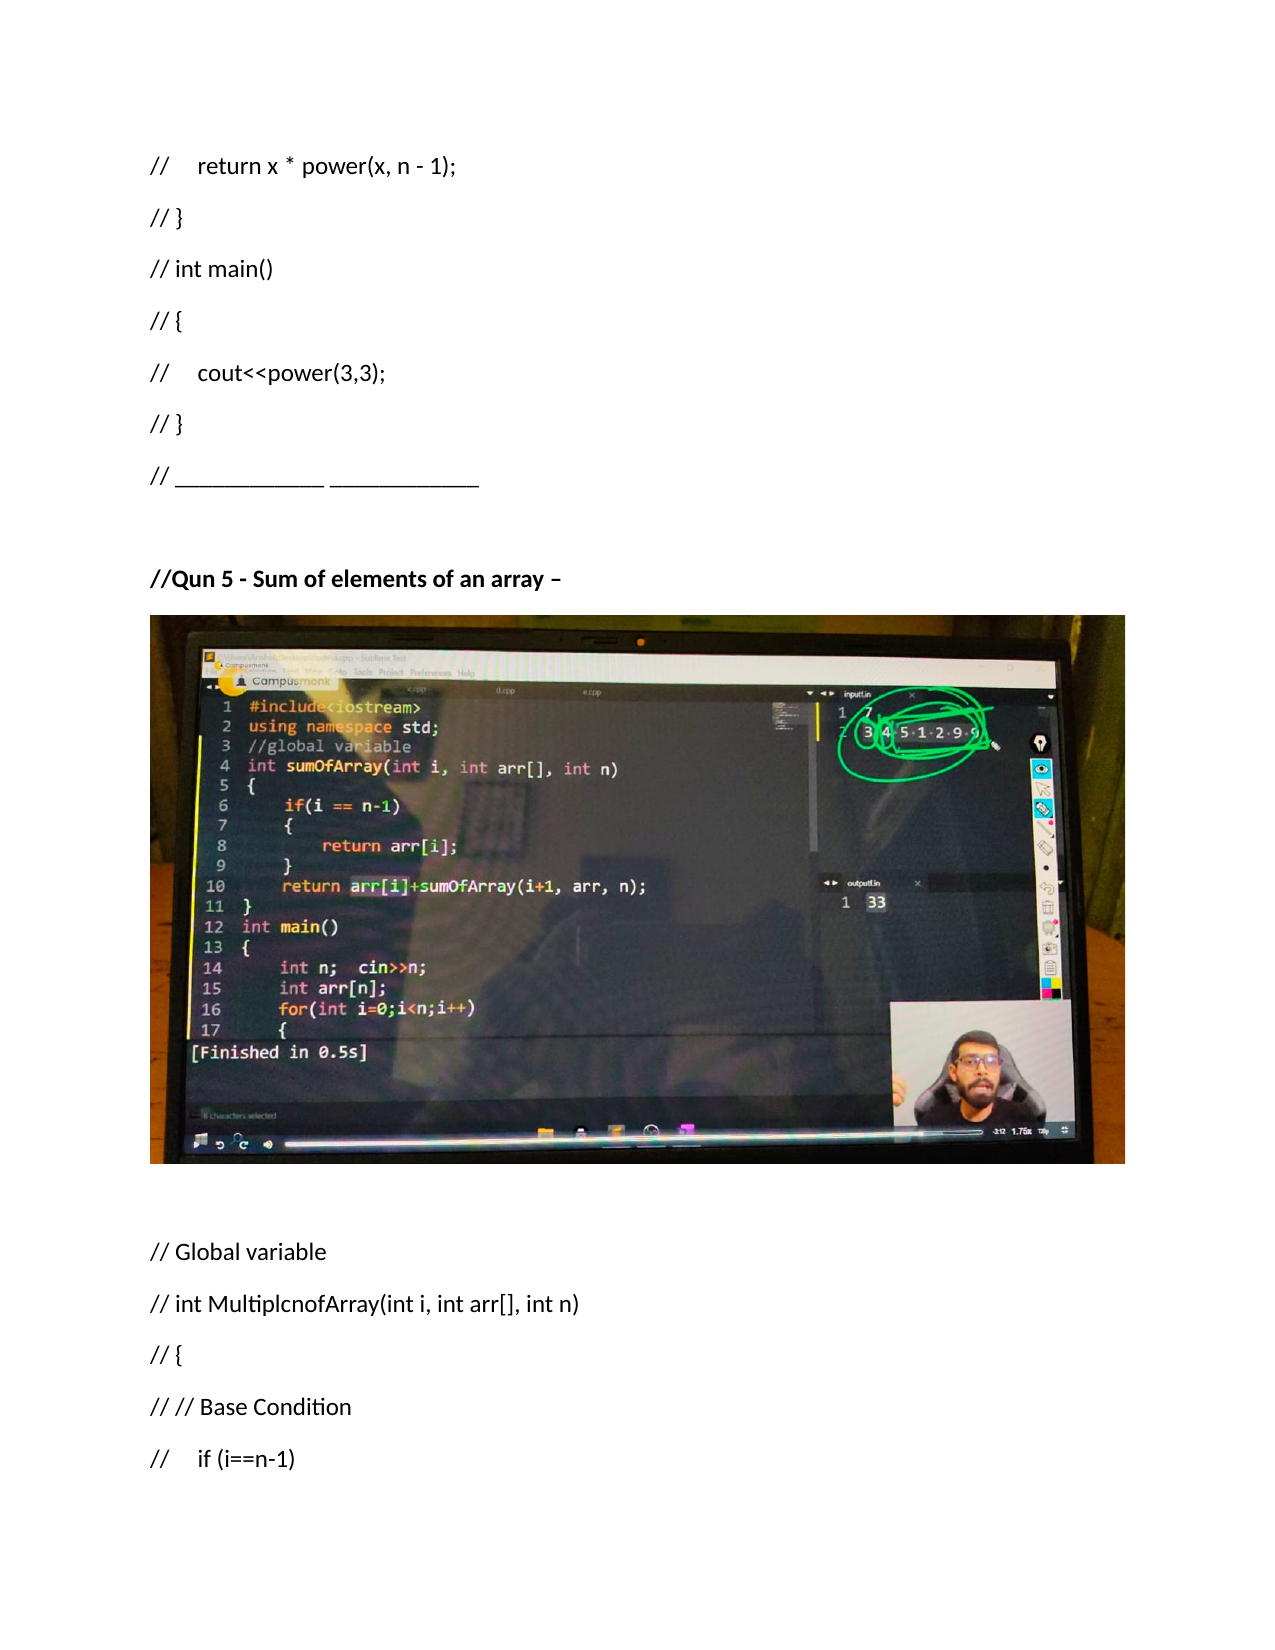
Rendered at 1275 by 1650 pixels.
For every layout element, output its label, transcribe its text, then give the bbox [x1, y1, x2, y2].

text // cout<<power(3,3); [150, 357, 1125, 387]
text // ____________ ____________ [150, 460, 1125, 491]
text // { [150, 305, 1125, 336]
text // { [150, 1339, 1125, 1370]
text //Qun 5 - Sum of elements of an array – [150, 563, 1125, 594]
text // // Base Condition [150, 1391, 1125, 1422]
text // int MultiplcnofArray(int i, int arr[], int n) [150, 1288, 1125, 1318]
text // int main() [150, 253, 1125, 284]
picture [150, 615, 1125, 1164]
text // } [150, 408, 1125, 439]
text // return x * power(x, n - 1); [150, 150, 1125, 181]
text // } [150, 202, 1125, 232]
text // if (i==n-1) [150, 1443, 1125, 1473]
text // Global variable [150, 1236, 1125, 1267]
